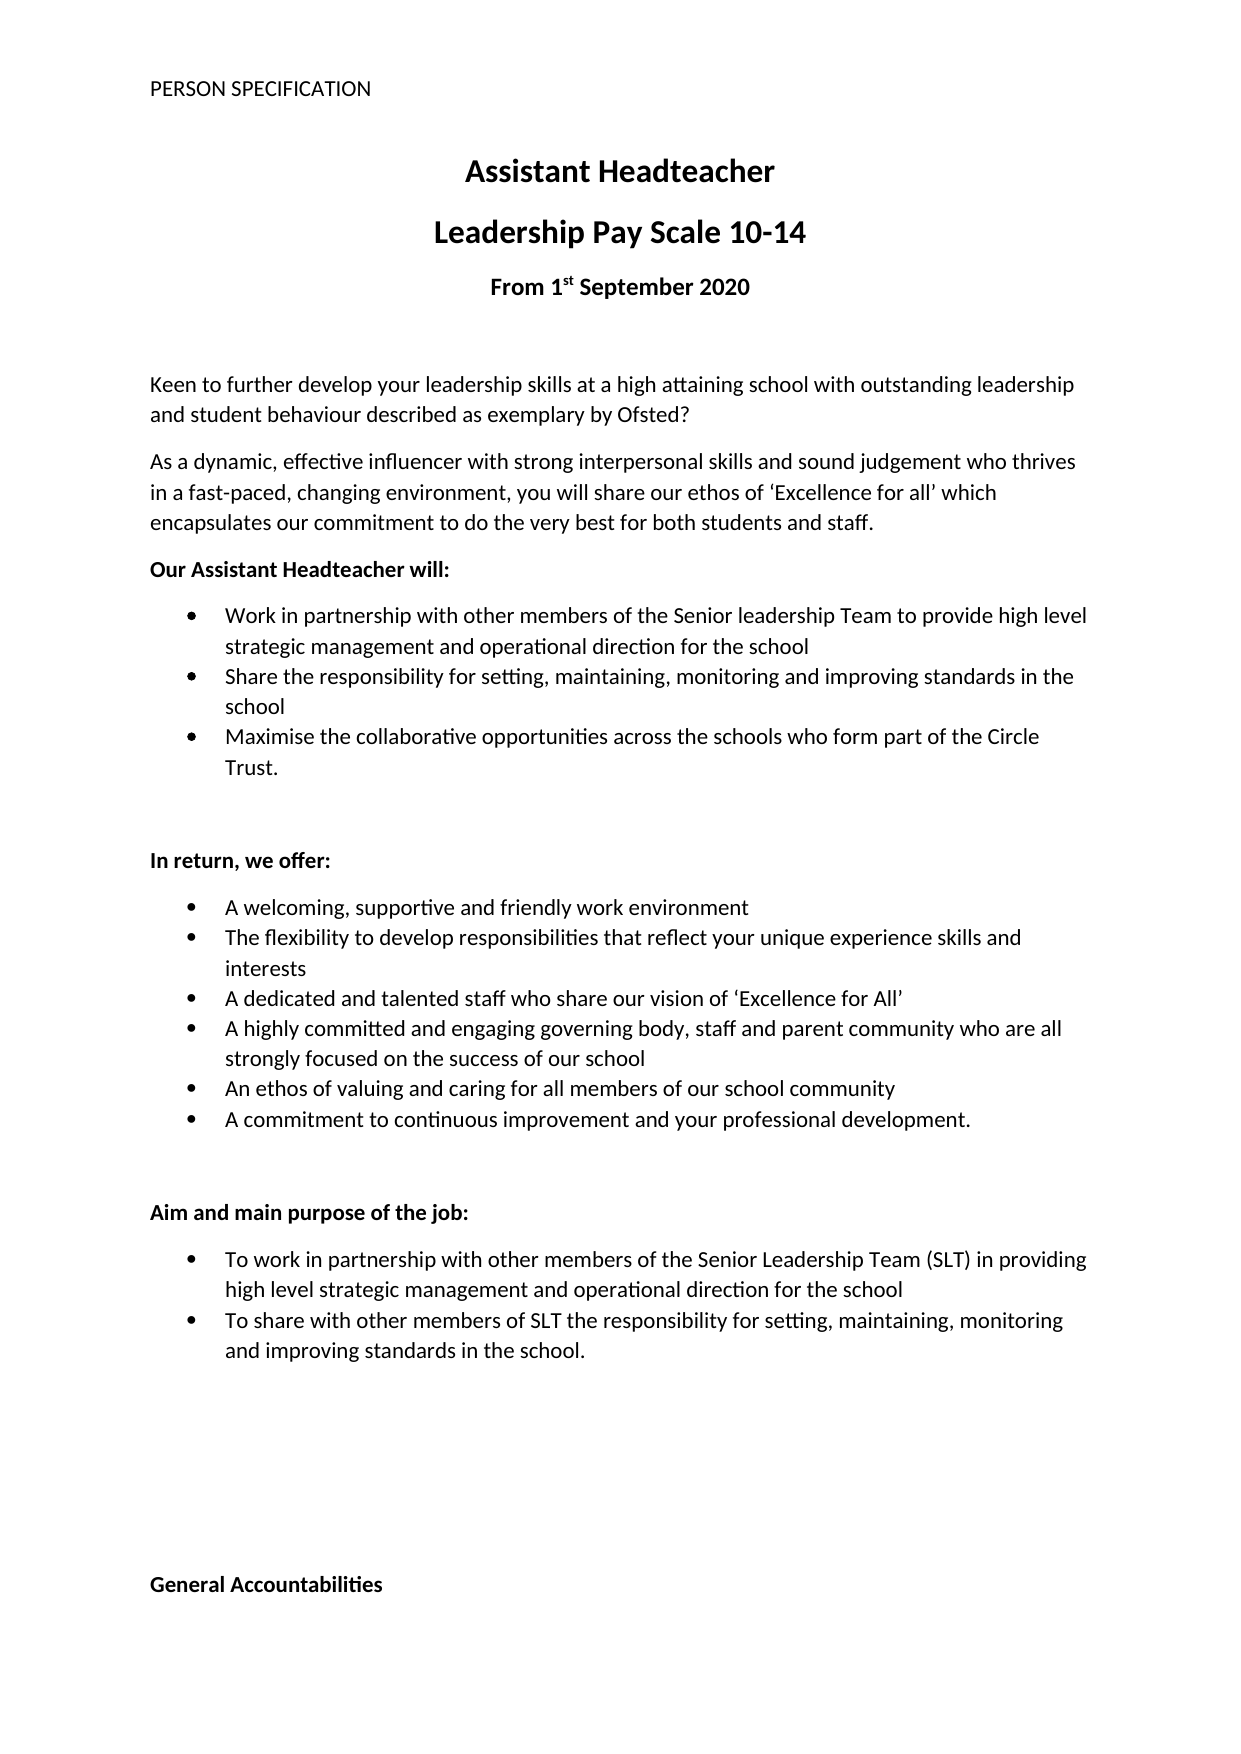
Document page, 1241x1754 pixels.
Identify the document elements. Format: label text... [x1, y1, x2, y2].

text Our Assistant Headteacher will: [150, 555, 1090, 583]
list The flexibility to develop responsibilities that reflect your unique experience skills and interests [187, 923, 1090, 982]
text General Accountabilities [150, 1570, 1090, 1598]
list A welcoming, supportive and friendly work environment [187, 893, 1090, 921]
list To work in partnership with other members of the Senior Leadership Team (SLT) in providing high level strategic management and operational direction for the school [187, 1245, 1090, 1304]
text In return, we offer: [150, 846, 1090, 874]
text Assistant Headteacher [150, 150, 1090, 191]
list Share the responsibility for setting, maintaining, monitoring and improving standards in the school [187, 662, 1090, 720]
text Keen to further develop your leadership skills at a high attaining school with outstanding leadership and student behaviour described as exemplary by Ofsted? [150, 370, 1090, 429]
text From 1st September 2020 [150, 271, 1090, 302]
text Leadership Pay Scale 10-14 [150, 211, 1090, 251]
list A dedicated and talented staff who share our vision of ‘Excellence for All’ [187, 984, 1090, 1012]
list Work in partnership with other members of the Senior leadership Team to provide high level strategic management and operational direction for the school [187, 602, 1090, 660]
list An ethos of valuing and caring for all members of our school community [187, 1074, 1090, 1103]
list A commitment to continuous improvement and your professional development. [187, 1105, 1090, 1133]
list To share with other members of SLT the responsibility for setting, maintaining, monitoring and improving standards in the school. [187, 1306, 1090, 1364]
text As a dynamic, effective influencer with strong interpersonal skills and sound judgement who thrives in a fast-paced, changing environment, you will share our ethos of ‘Excellence for all’ which encapsulates our commitment to do the very best for both students and staff. [150, 447, 1090, 536]
list Maximise the collaborative opportunities across the schools who form part of the Circle Trust. [187, 722, 1090, 781]
list A highly committed and engaging governing body, staff and parent community who are all strongly focused on the success of our school [187, 1014, 1090, 1072]
text Aim and main purpose of the job: [150, 1198, 1090, 1227]
